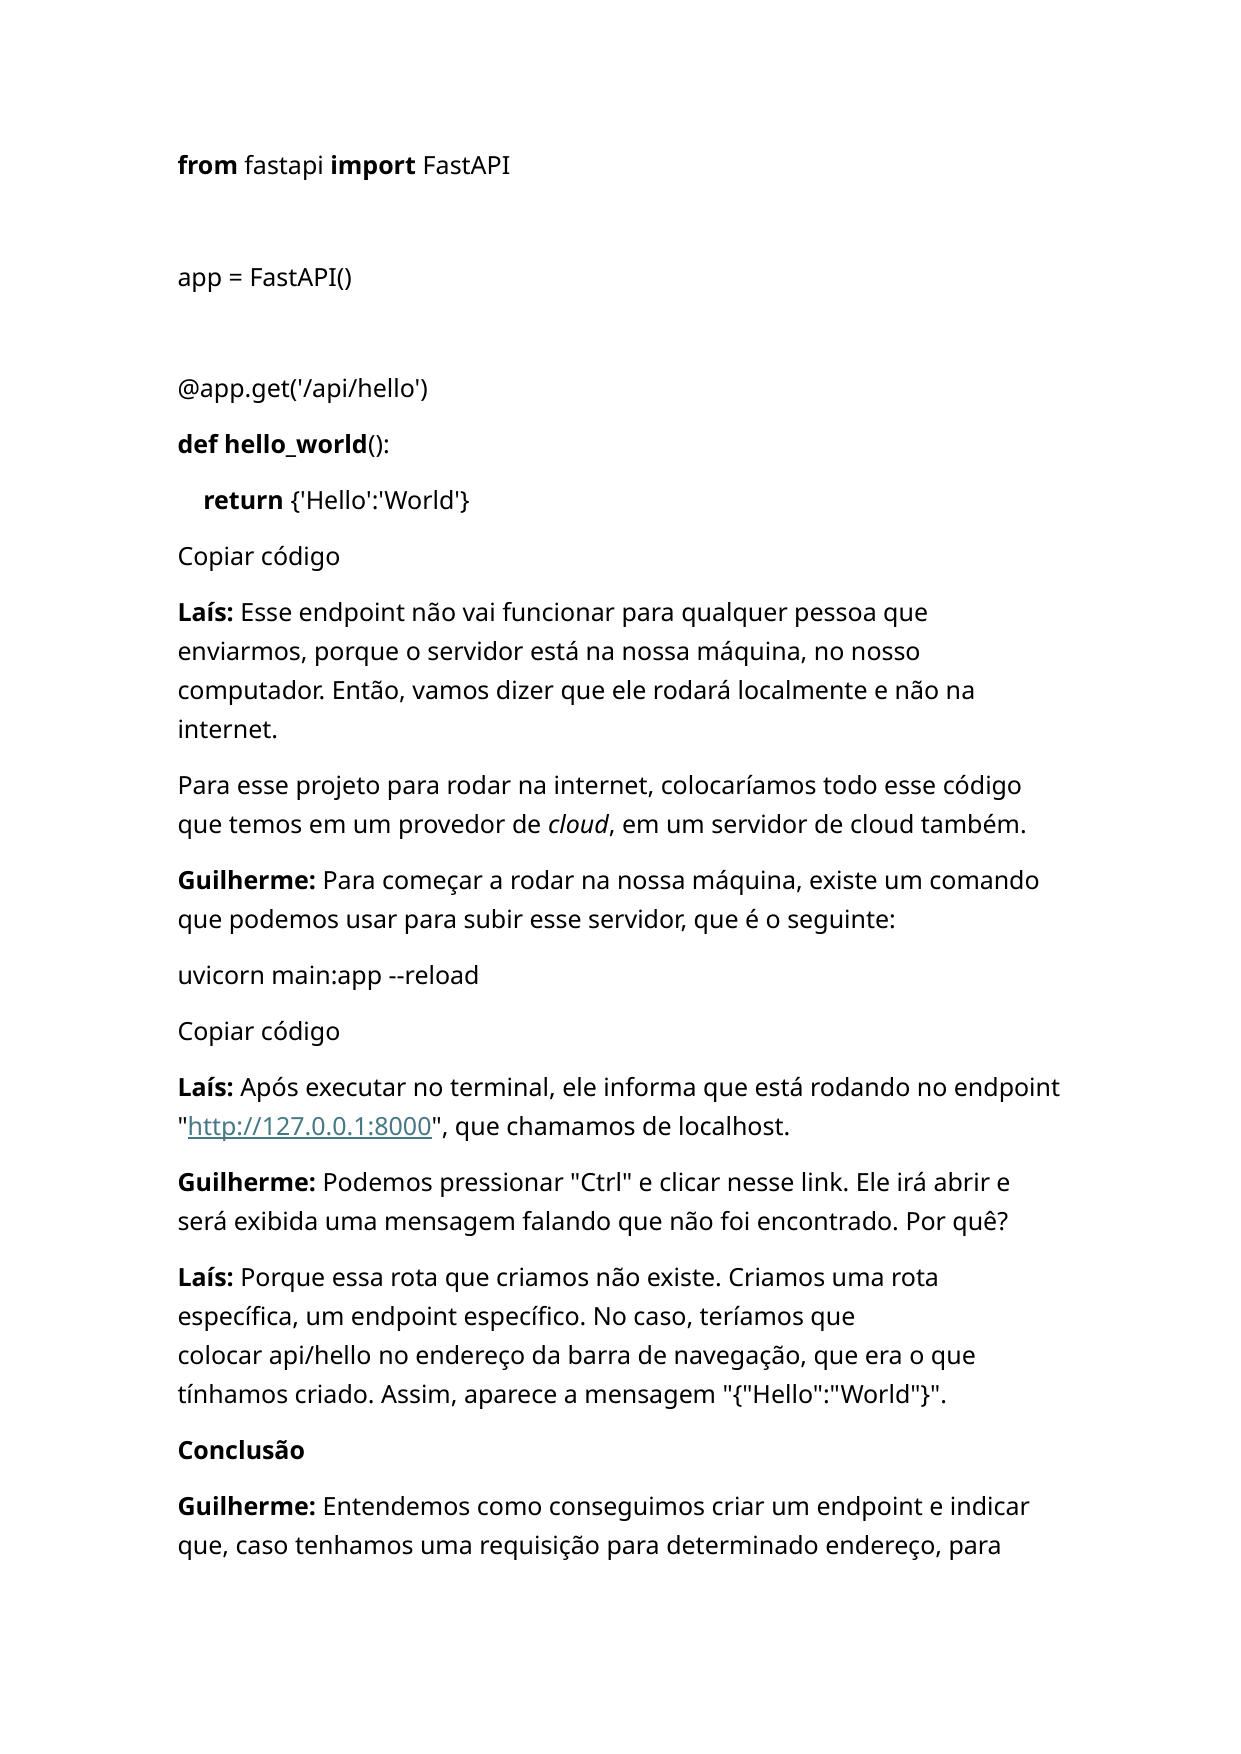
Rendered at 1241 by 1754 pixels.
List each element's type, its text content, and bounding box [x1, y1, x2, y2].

text Copiar código [177, 538, 1063, 572]
text Copiar código [177, 1013, 1063, 1047]
text Guilherme: Podemos pressionar "Ctrl" e clicar nesse link. Ele irá abrir e será exibida uma mensagem falando que não foi encontrado. Por quê? [177, 1164, 1063, 1237]
text from fastapi import FastAPI [177, 148, 1063, 182]
text Guilherme: Para começar a rodar na nossa máquina, existe um comando que podemos usar para subir esse servidor, que é o seguinte: [177, 863, 1063, 936]
text app = FastAPI() [177, 259, 1063, 293]
text return {'Hello':'World'} [177, 483, 1063, 517]
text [177, 1488, 1063, 1562]
text uvicorn main:app --reload [177, 958, 1063, 992]
text @app.get('/api/hello') [177, 371, 1063, 405]
text Laís: Após executar no terminal, ele informa que está rodando no endpoint "http://127.0.0.1:8000", que chamamos de localhost. [177, 1069, 1063, 1142]
text Para esse projeto para rodar na internet, colocaríamos todo esse código que temos em um provedor de cloud, em um servidor de cloud também. [177, 768, 1063, 841]
text Laís: Esse endpoint não vai funcionar para qualquer pessoa que enviarmos, porque o servidor está na nossa máquina, no nosso computador. Então, vamos dizer que ele rodará localmente e não na internet. [177, 594, 1063, 746]
text Laís: Porque essa rota que criamos não existe. Criamos uma rota específica, um endpoint específico. No caso, teríamos que colocar api/hello no endereço da barra de navegação, que era o que tínhamos criado. Assim, aparece a mensagem "{"Hello":"World"}". [177, 1259, 1063, 1411]
text def hello_world(): [177, 427, 1063, 461]
text Conclusão [177, 1433, 1063, 1467]
